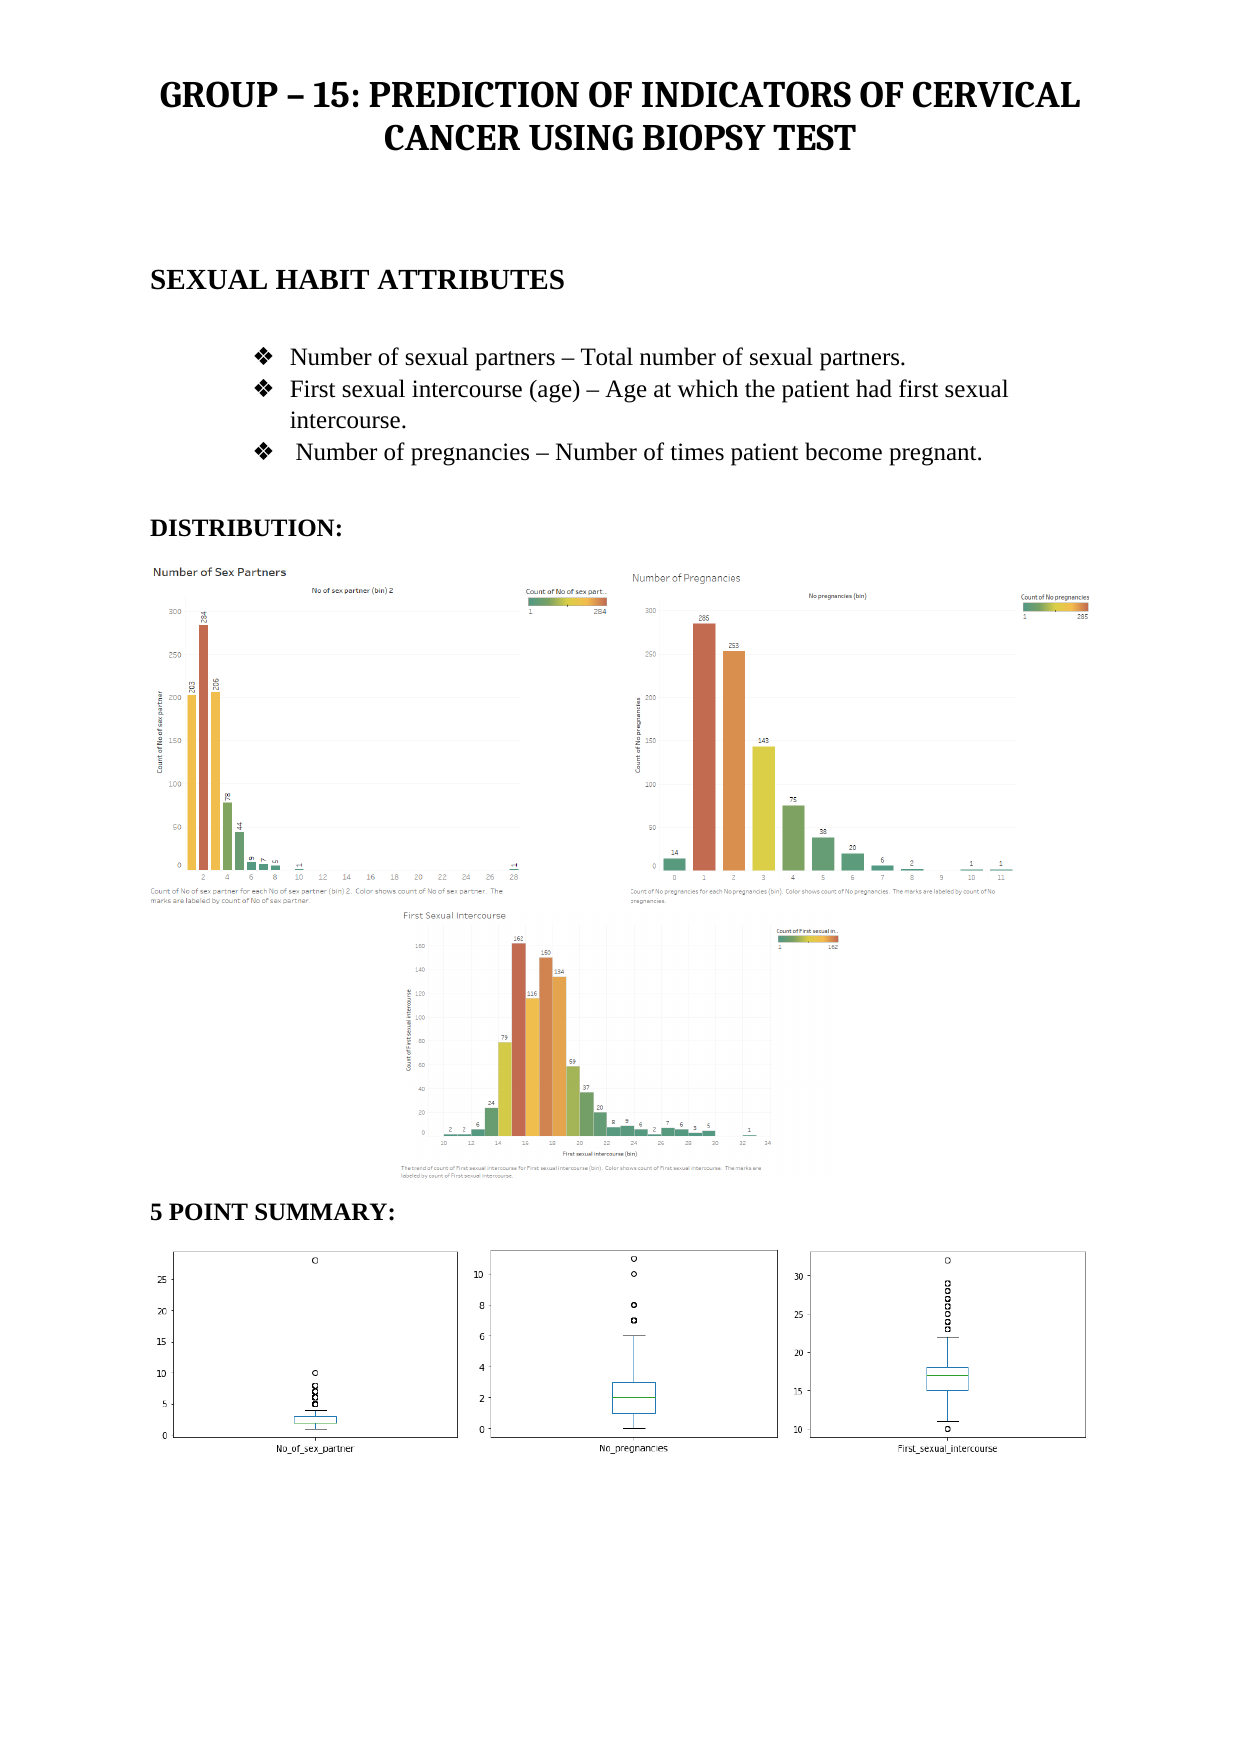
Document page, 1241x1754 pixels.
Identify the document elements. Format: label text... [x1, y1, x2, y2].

picture [787, 1247, 1090, 1458]
text DISTRIBUTION: [150, 513, 1090, 541]
list Number of pregnancies – Number of times patient become pregnant. [252, 434, 1090, 467]
picture [150, 560, 608, 905]
picture [467, 1244, 782, 1458]
text 5 POINT SUMMARY: [150, 1197, 1090, 1226]
subtitle SEXUAL HABIT ATTRIBUTES [150, 267, 1090, 295]
picture [150, 1246, 462, 1458]
picture [631, 566, 1090, 905]
list Number of sexual partners – Total number of sexual partners. [252, 341, 1090, 372]
list First sexual intercourse (age) – Age at which the patient had first sexual intercourse. [252, 372, 1090, 434]
picture [401, 907, 839, 1179]
